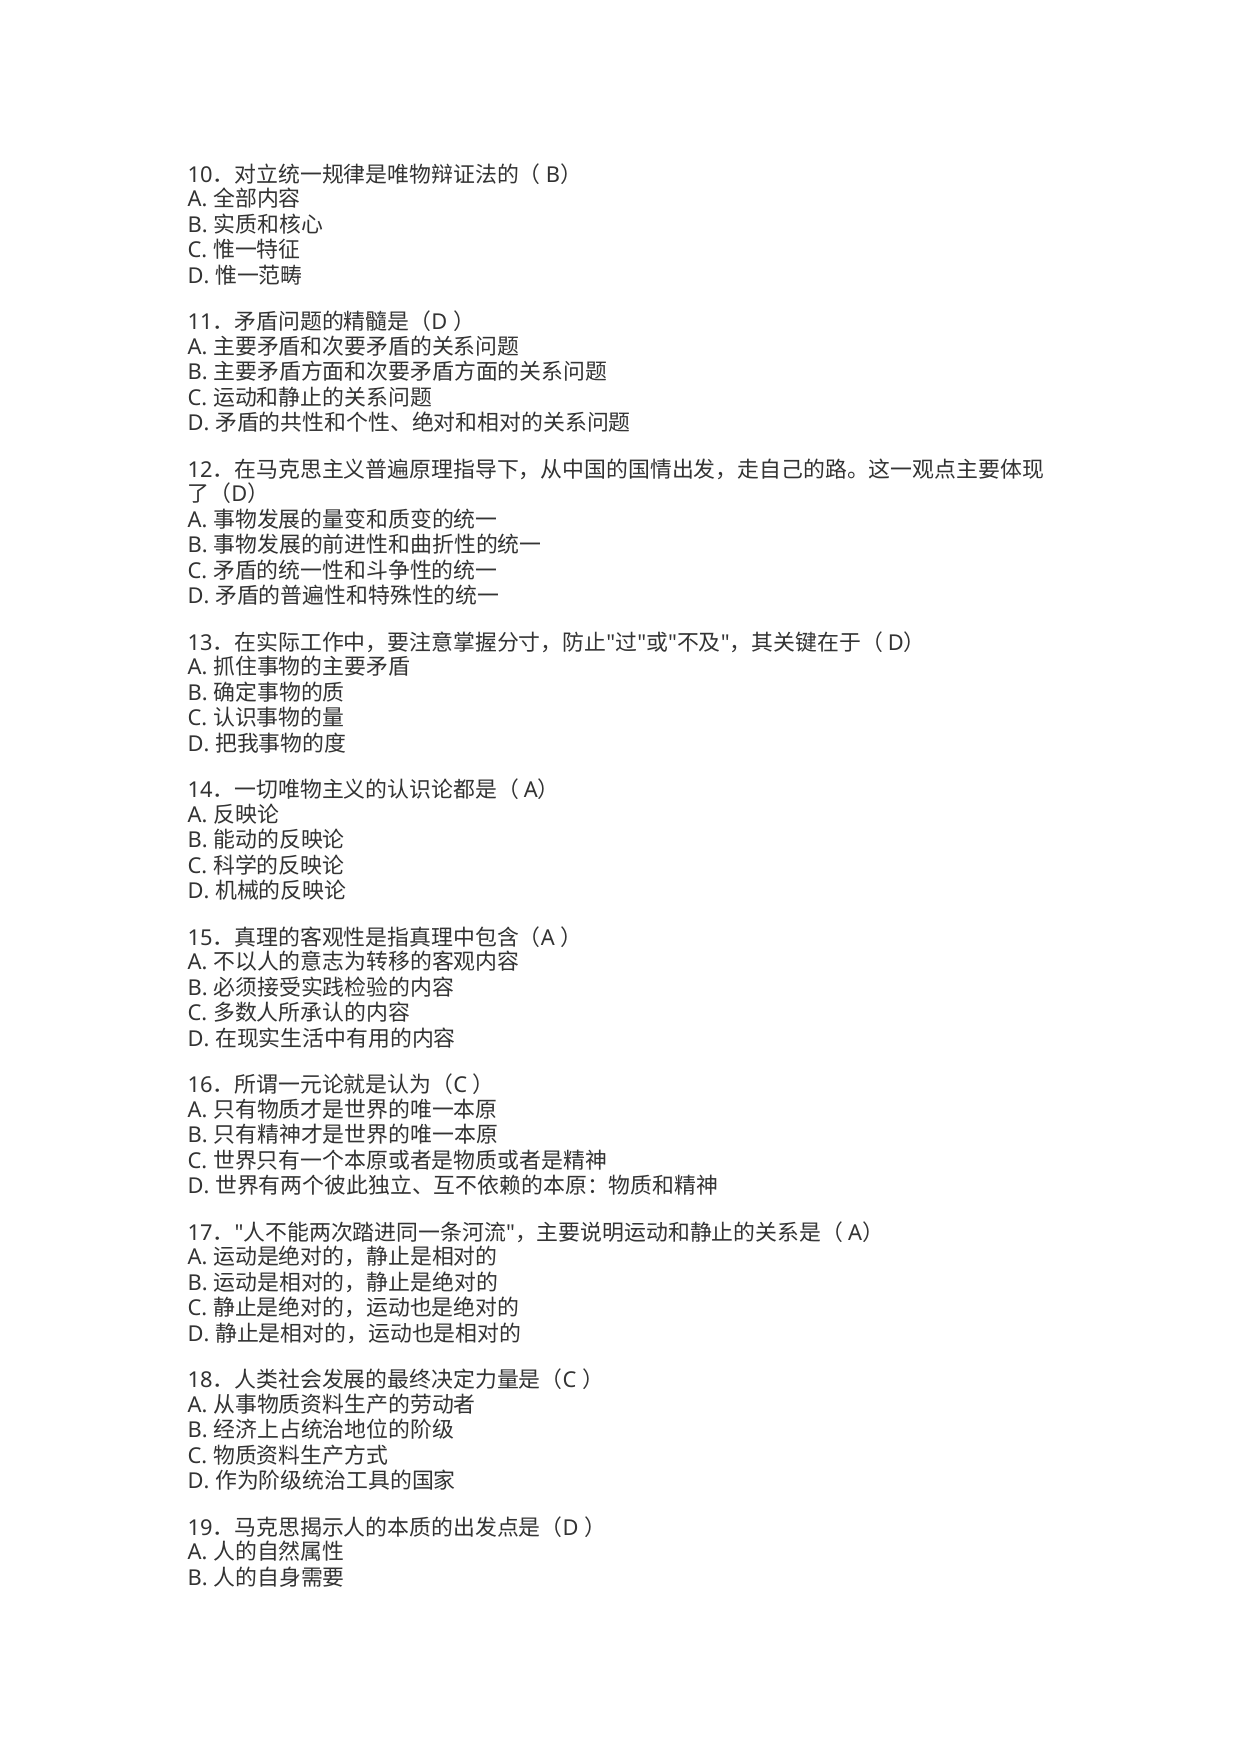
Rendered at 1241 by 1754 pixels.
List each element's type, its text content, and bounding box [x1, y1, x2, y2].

text 13．在实际工作中，要注意掌握分寸，防止"过"或"不及"，其关键在于（ D） A. 抓住事物的主要矛盾 B. 确定事物的质 C. 认识事物的量 D. 把我事物的度 [187, 630, 1053, 757]
text 10．对立统一规律是唯物辩证法的（ B） A. 全部内容 B. 实质和核心 C. 惟一特征 D. 惟一范畴 [187, 162, 1053, 289]
text 11．矛盾问题的精髓是（D ） A. 主要矛盾和次要矛盾的关系问题 B. 主要矛盾方面和次要矛盾方面的关系问题 C. 运动和静止的关系问题 D. 矛盾的共性和个性、绝对和相对的关系问题 [187, 309, 1053, 437]
text 17．"人不能两次踏进同一条河流"，主要说明运动和静止的关系是（ A） A. 运动是绝对的，静止是相对的 B. 运动是相对的，静止是绝对的 C. 静止是绝对的，运动也是绝对的 D. 静止是相对的，运动也是相对的 [187, 1220, 1053, 1347]
text 16．所谓一元论就是认为（C ） A. 只有物质才是世界的唯一本原 B. 只有精神才是世界的唯一本原 C. 世界只有一个本原或者是物质或者是精神 D. 世界有两个彼此独立、互不依赖的本原：物质和精神 [187, 1072, 1053, 1200]
text 12．在马克思主义普遍原理指导下，从中国的国情出发，走自己的路。这一观点主要体现了（D） A. 事物发展的量变和质变的统一 B. 事物发展的前进性和曲折性的统一 C. 矛盾的统一性和斗争性的统一 D. 矛盾的普遍性和特殊性的统一 [187, 457, 1053, 610]
text 15．真理的客观性是指真理中包含（A ） A. 不以人的意志为转移的客观内容 B. 必须接受实践检验的内容 C. 多数人所承认的内容 D. 在现实生活中有用的内容 [187, 925, 1053, 1052]
text 14．一切唯物主义的认识论都是（ A） A. 反映论 B. 能动的反映论 C. 科学的反映论 D. 机械的反映论 [187, 777, 1053, 905]
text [187, 1515, 1053, 1591]
text 18．人类社会发展的最终决定力量是（C ） A. 从事物质资料生产的劳动者 B. 经济上占统治地位的阶级 C. 物质资料生产方式 D. 作为阶级统治工具的国家 [187, 1367, 1053, 1495]
